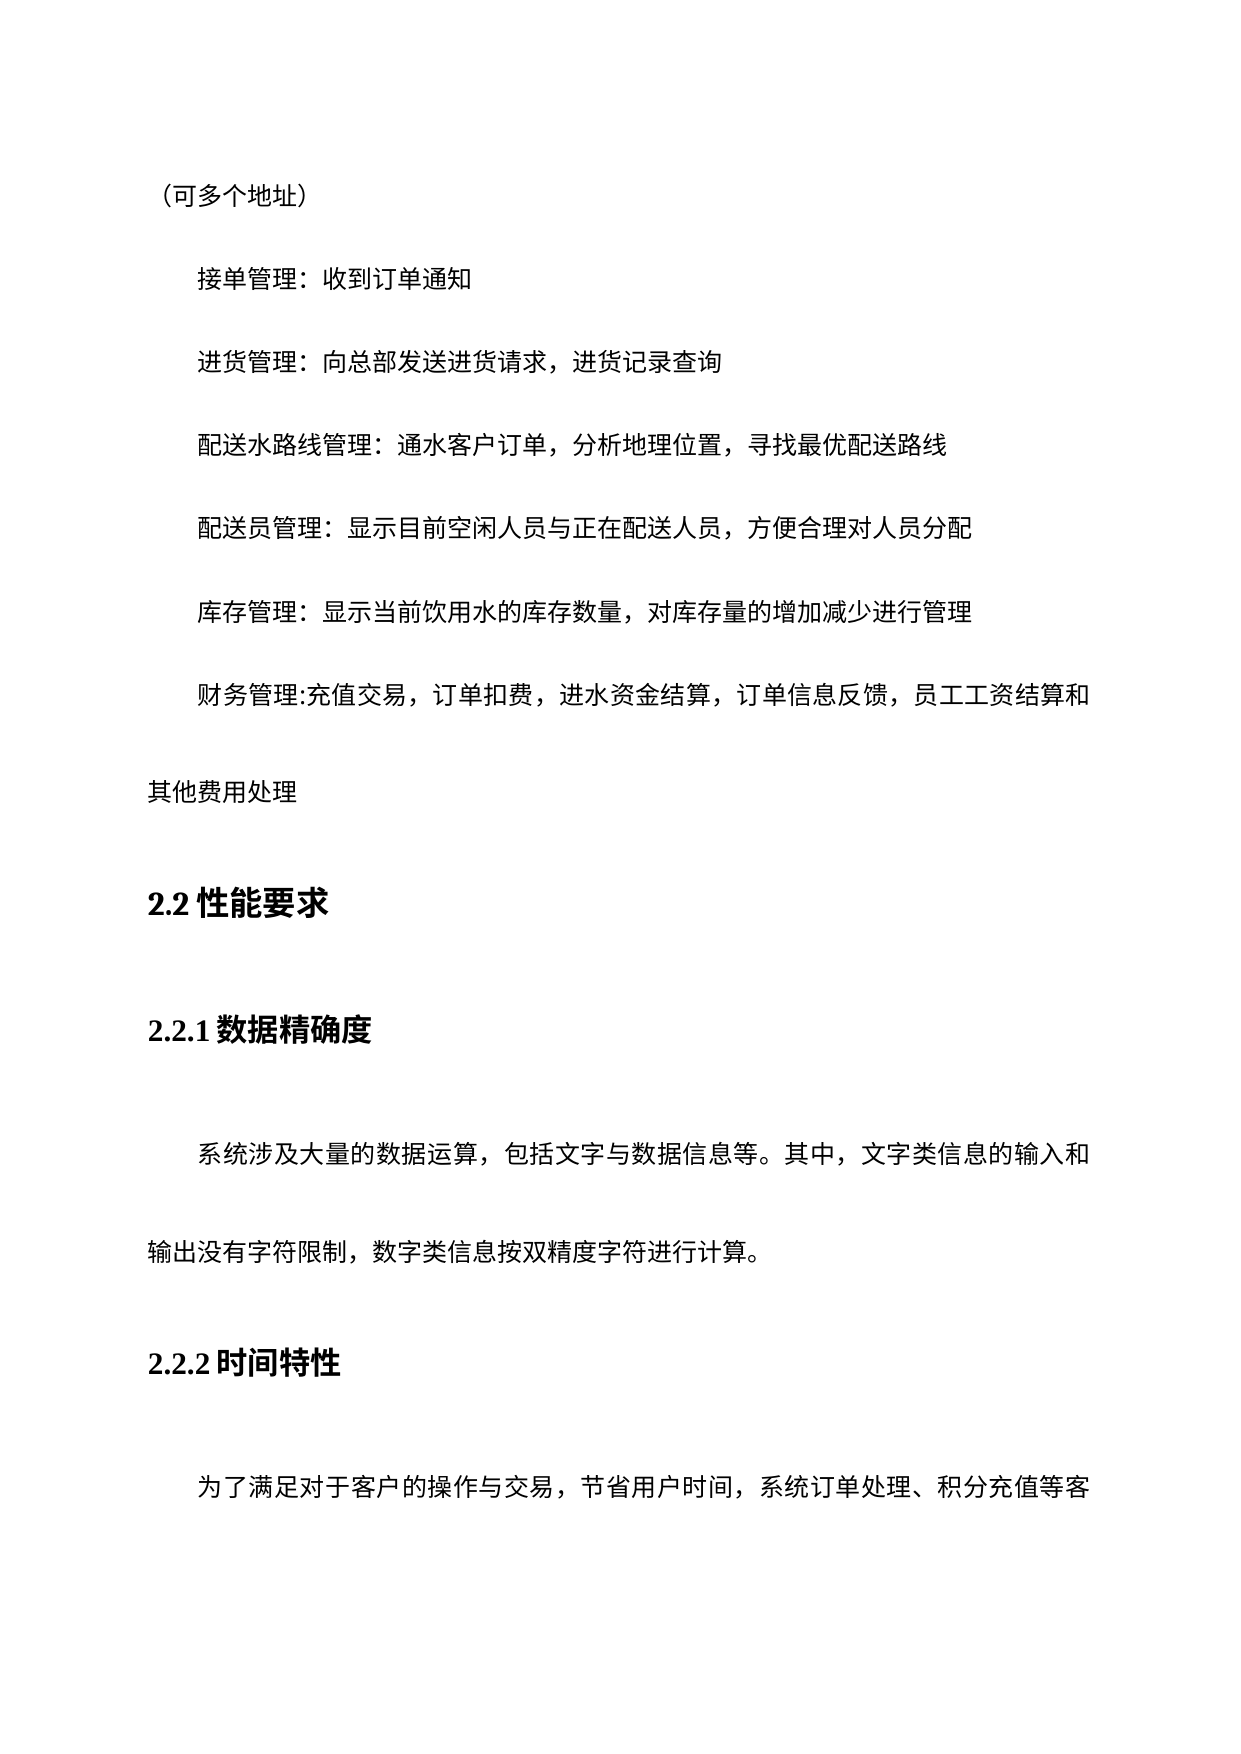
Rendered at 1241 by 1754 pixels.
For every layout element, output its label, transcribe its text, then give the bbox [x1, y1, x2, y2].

text 配送水路线管理：通水客户订单，分析地理位置，寻找最优配送路线 [148, 411, 1092, 476]
text 库存管理：显示当前饮用水的库存数量，对库存量的增加减少进行管理 [148, 578, 1092, 643]
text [148, 1453, 1092, 1518]
text 2.2.1数据精确度 [148, 996, 1092, 1061]
text 财务管理:充值交易，订单扣费，进水资金结算，订单信息反馈，员工工资结算和其他费用处理 [148, 661, 1092, 823]
text 接单管理：收到订单通知 [148, 245, 1092, 310]
text 配送员管理：显示目前空闲人员与正在配送人员，方便合理对人员分配 [148, 494, 1092, 559]
text 进货管理：向总部发送进货请求，进货记录查询 [148, 328, 1092, 393]
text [148, 162, 1092, 227]
text 2.2.2时间特性 [148, 1328, 1092, 1393]
text 2.2性能要求 [148, 868, 1092, 933]
text 系统涉及大量的数据运算，包括文字与数据信息等。其中，文字类信息的输入和输出没有字符限制，数字类信息按双精度字符进行计算。 [148, 1121, 1092, 1283]
